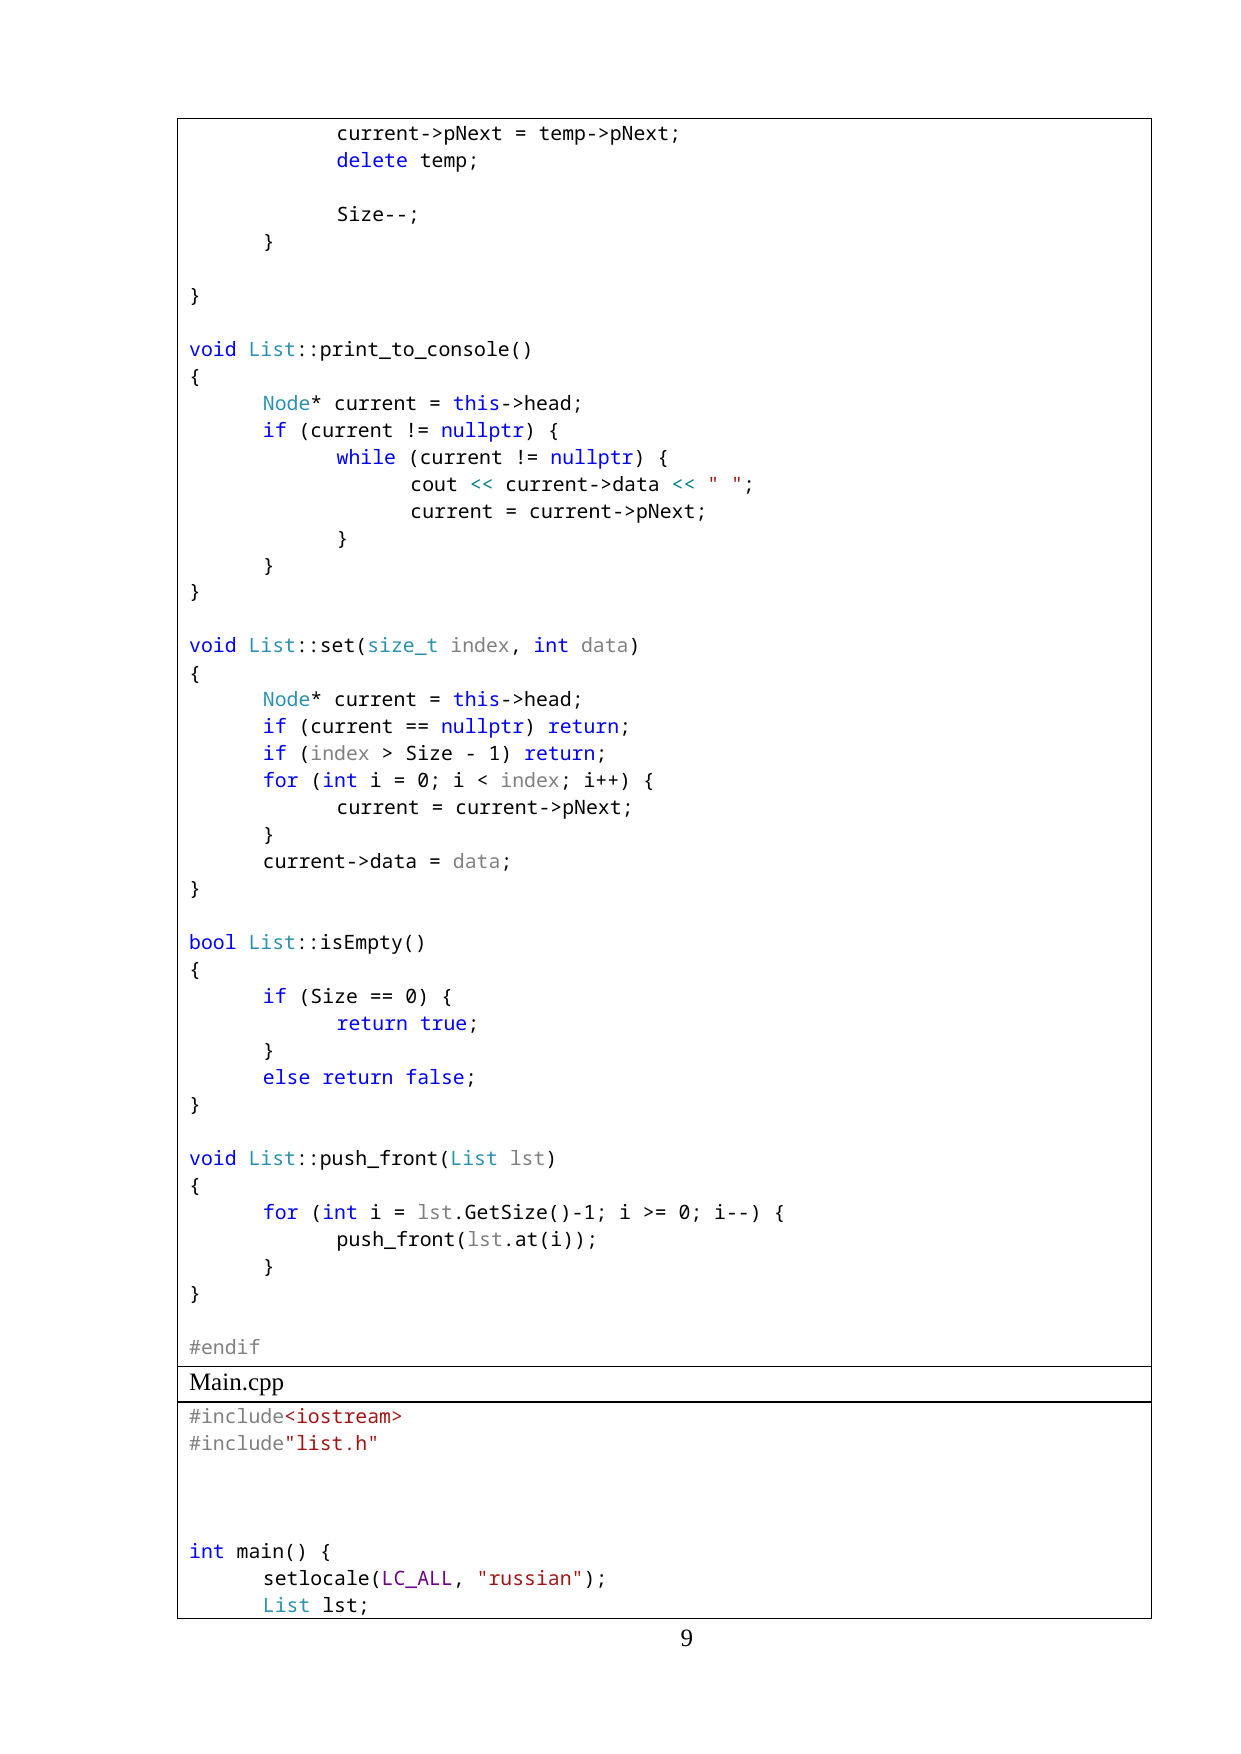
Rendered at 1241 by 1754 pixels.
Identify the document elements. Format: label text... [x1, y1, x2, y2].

table_cell Main.cpp [178, 1367, 1151, 1401]
